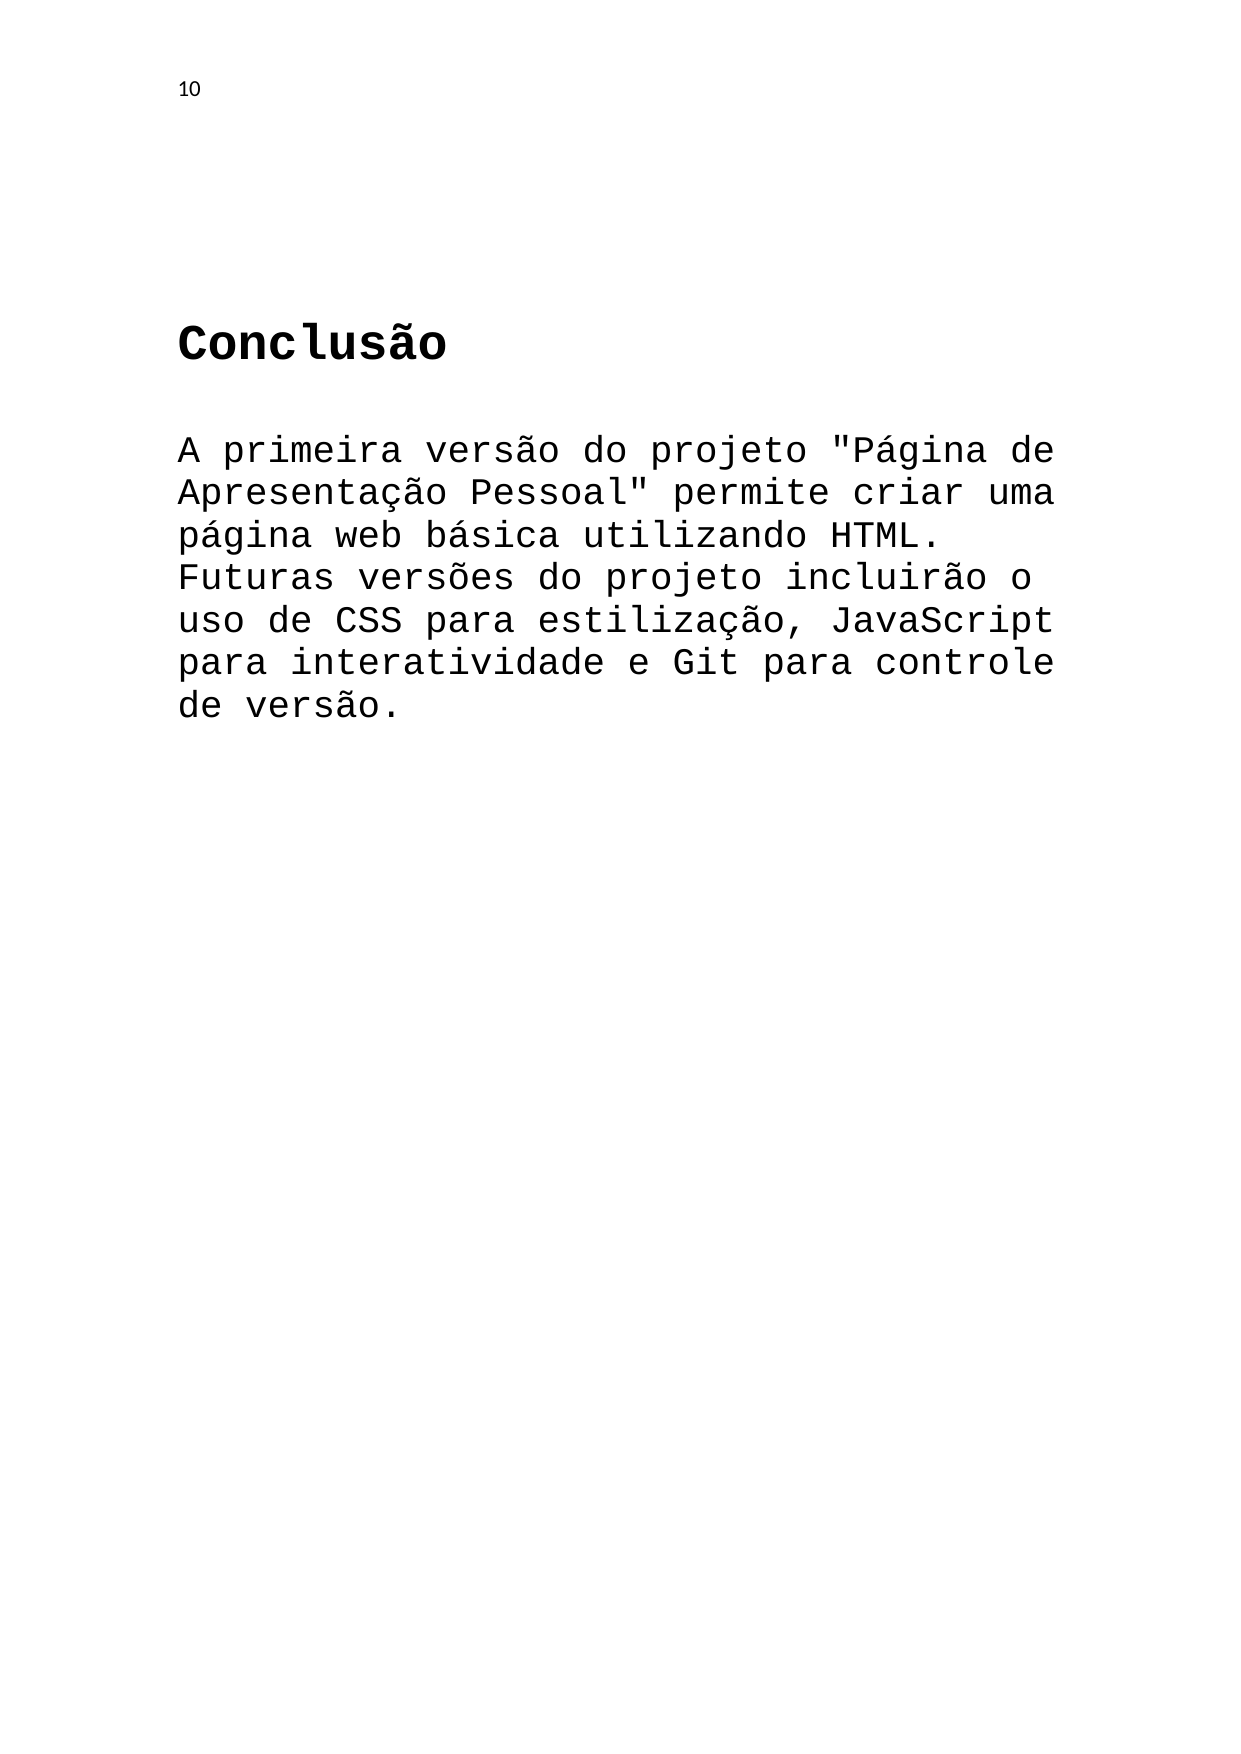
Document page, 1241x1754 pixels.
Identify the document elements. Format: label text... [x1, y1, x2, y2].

text Conclusão [177, 318, 1063, 374]
text A primeira versão do projeto "Página de Apresentação Pessoal" permite criar uma página web básica utilizando HTML. Futuras versões do projeto incluirão o uso de CSS para estilização, JavaScript para interatividade e Git para controle de versão. [177, 431, 1063, 728]
